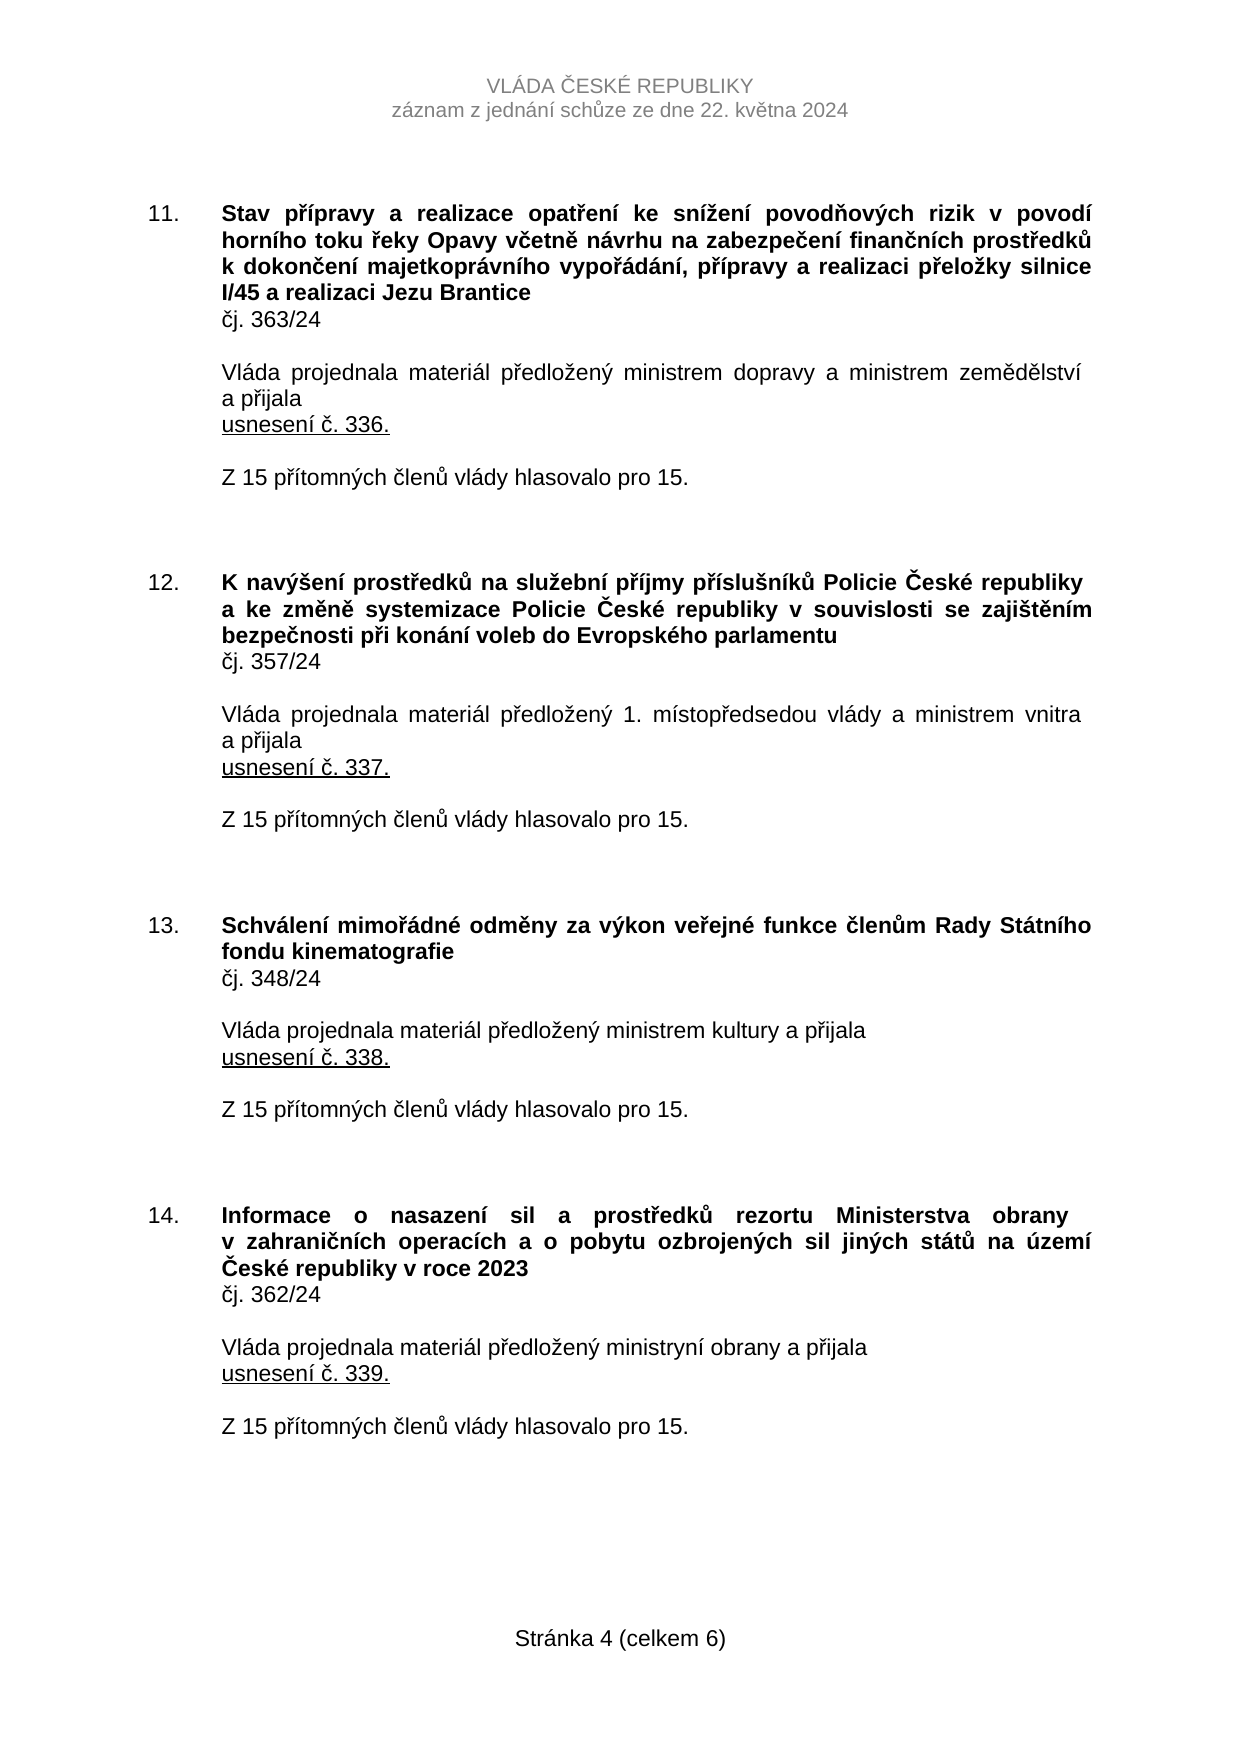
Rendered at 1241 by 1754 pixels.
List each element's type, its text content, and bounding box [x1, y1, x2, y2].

text usnesení č. 337. [148, 754, 1093, 780]
text Vláda projednala materiál předložený ministrem kultury a přijala [148, 1017, 1093, 1044]
text Z 15 přítomných členů vlády hlasovalo pro 15. [148, 1413, 1093, 1439]
text čj. 357/24 [148, 648, 1093, 675]
text Vláda projednala materiál předložený ministrem dopravy a ministrem zemědělství a přijala [148, 358, 1093, 411]
text usnesení č. 339. [148, 1360, 1093, 1386]
text 12. K navýšení prostředků na služební příjmy příslušníků Policie České republiky a ke změně systemizace Policie České republiky v souvislosti se zajištěním bezpečnosti při konání voleb do Evropského parlamentu [148, 569, 1093, 648]
text usnesení č. 336. [148, 411, 1093, 437]
text Vláda projednala materiál předložený 1. místopředsedou vlády a ministrem vnitra a přijala [148, 701, 1093, 754]
text čj. 348/24 [148, 964, 1093, 991]
text Z 15 přítomných členů vlády hlasovalo pro 15. [148, 464, 1093, 490]
text 14. Informace o nasazení sil a prostředků rezortu Ministerstva obrany v zahraničních operacích a o pobytu ozbrojených sil jiných států na území České republiky v roce 2023 [148, 1202, 1093, 1281]
text čj. 363/24 [148, 306, 1093, 332]
text 11. Stav přípravy a realizace opatření ke snížení povodňových rizik v povodí horního toku řeky Opavy včetně návrhu na zabezpečení finančních prostředků k dokončení majetkoprávního vypořádání, přípravy a realizaci přeložky silnice I/45 a realizaci Jezu Brantice [148, 200, 1093, 306]
text Vláda projednala materiál předložený ministryní obrany a přijala [148, 1333, 1093, 1360]
text 13. Schválení mimořádné odměny za výkon veřejné funkce členům Rady Státního fondu kinematografie [148, 912, 1093, 964]
text Z 15 přítomných členů vlády hlasovalo pro 15. [148, 1096, 1093, 1123]
text Z 15 přítomných členů vlády hlasovalo pro 15. [148, 806, 1093, 833]
text usnesení č. 338. [148, 1044, 1093, 1070]
text čj. 362/24 [148, 1281, 1093, 1307]
